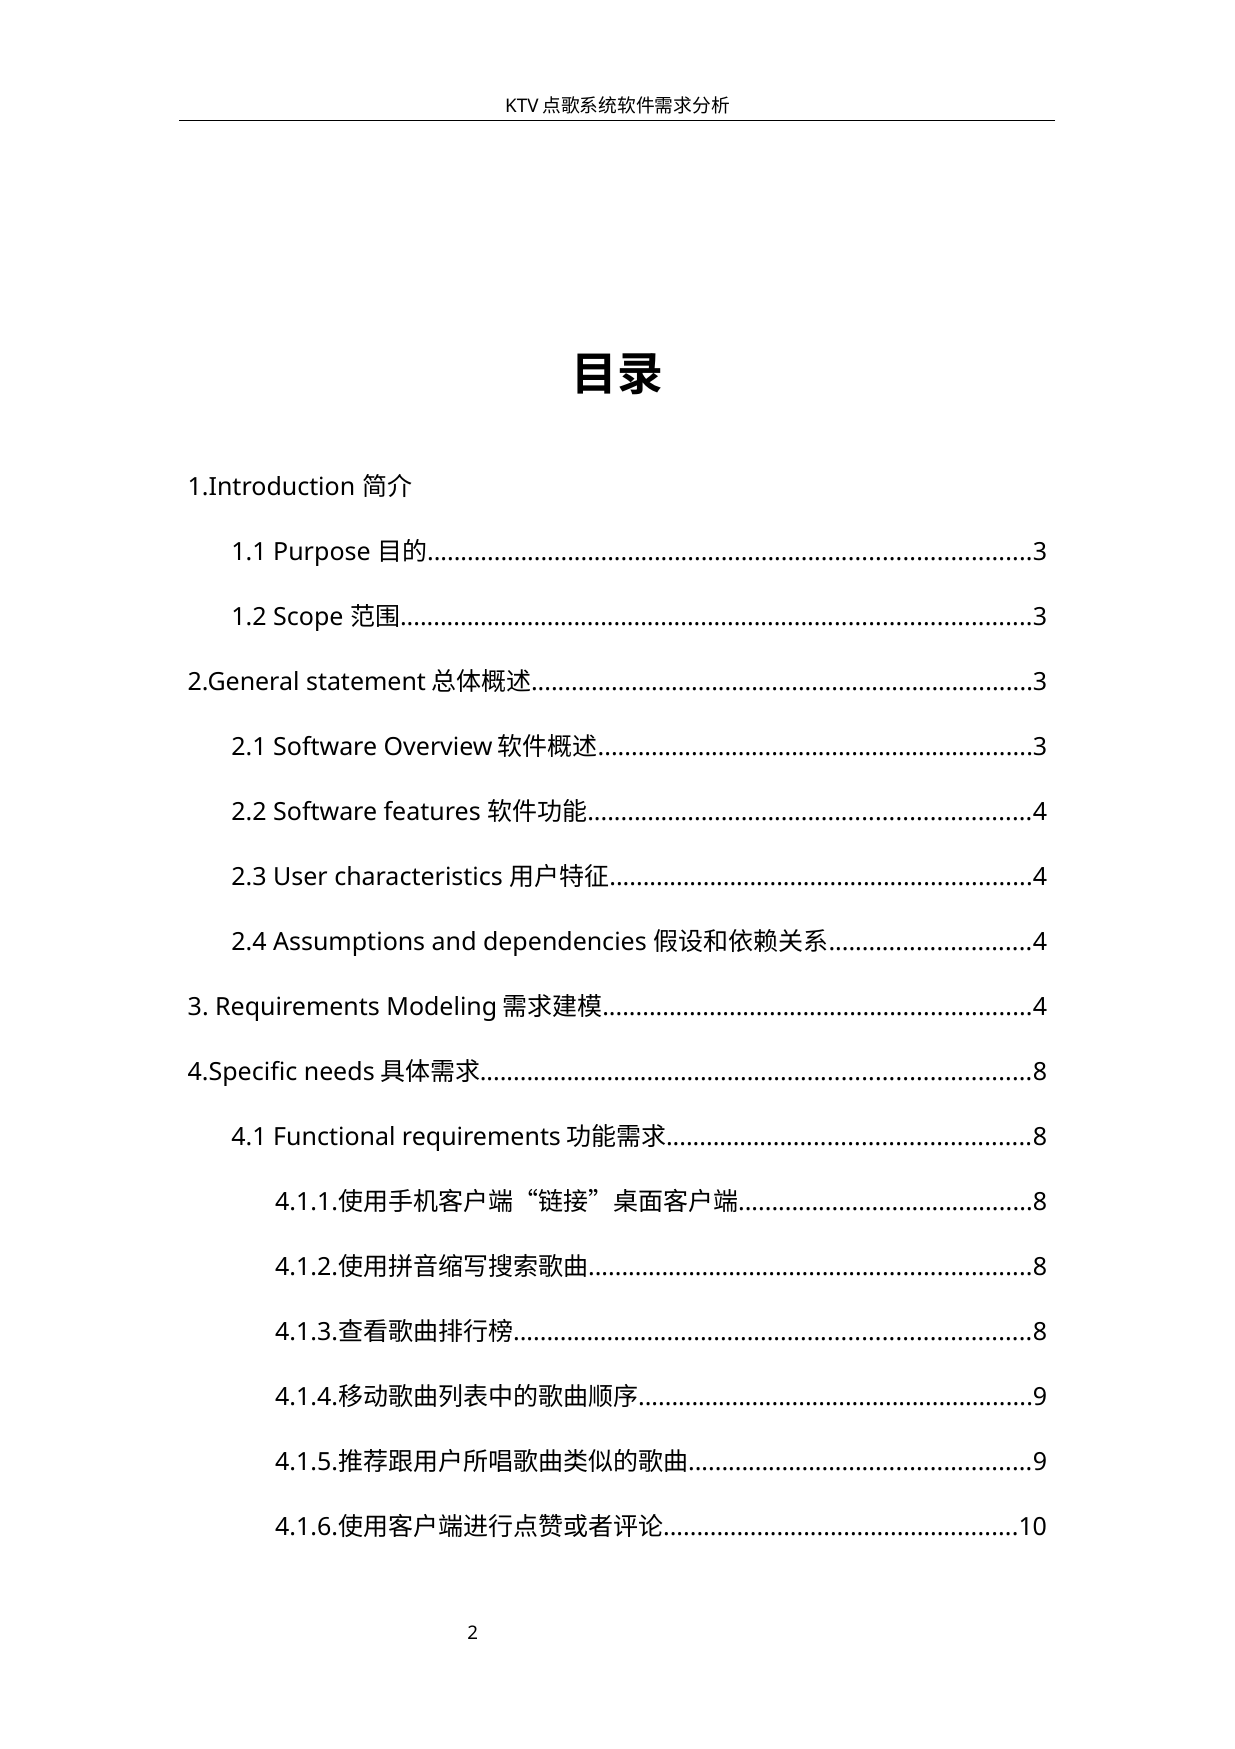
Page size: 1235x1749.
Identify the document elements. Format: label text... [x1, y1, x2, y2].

text 2.General statement总体概述 3 [187, 647, 1047, 712]
text 2.3 User characteristics 用户特征 4 [231, 842, 1047, 907]
text 1.Introduction 简介 [187, 452, 1047, 517]
text 4.1.3.查看歌曲排行榜 8 [275, 1297, 1047, 1362]
text 4.1.5.推荐跟用户所唱歌曲类似的歌曲 9 [275, 1427, 1047, 1492]
text 2.1 Software Overview软件概述 3 [231, 712, 1047, 777]
text 1.2 Scope 范围 3 [231, 582, 1047, 647]
text 4.1.1.使用手机客户端“链接”桌面客户端 8 [275, 1167, 1047, 1232]
text 2.2 Software features 软件功能 4 [231, 777, 1047, 842]
text 目录 [187, 322, 1047, 419]
text 4.1 Functional requirements功能需求 8 [231, 1102, 1047, 1167]
text 4.Specific needs具体需求 8 [187, 1037, 1047, 1102]
text 1.1 Purpose 目的 3 [231, 517, 1047, 582]
text 4.1.2.使用拼音缩写搜索歌曲 8 [275, 1232, 1047, 1297]
text 3. Requirements Modeling需求建模 4 [187, 972, 1047, 1037]
text 4.1.6.使用客户端进行点赞或者评论 10 [275, 1492, 1047, 1557]
text 2.4 Assumptions and dependencies 假设和依赖关系 4 [231, 907, 1047, 972]
text 4.1.4.移动歌曲列表中的歌曲顺序 9 [275, 1362, 1047, 1427]
